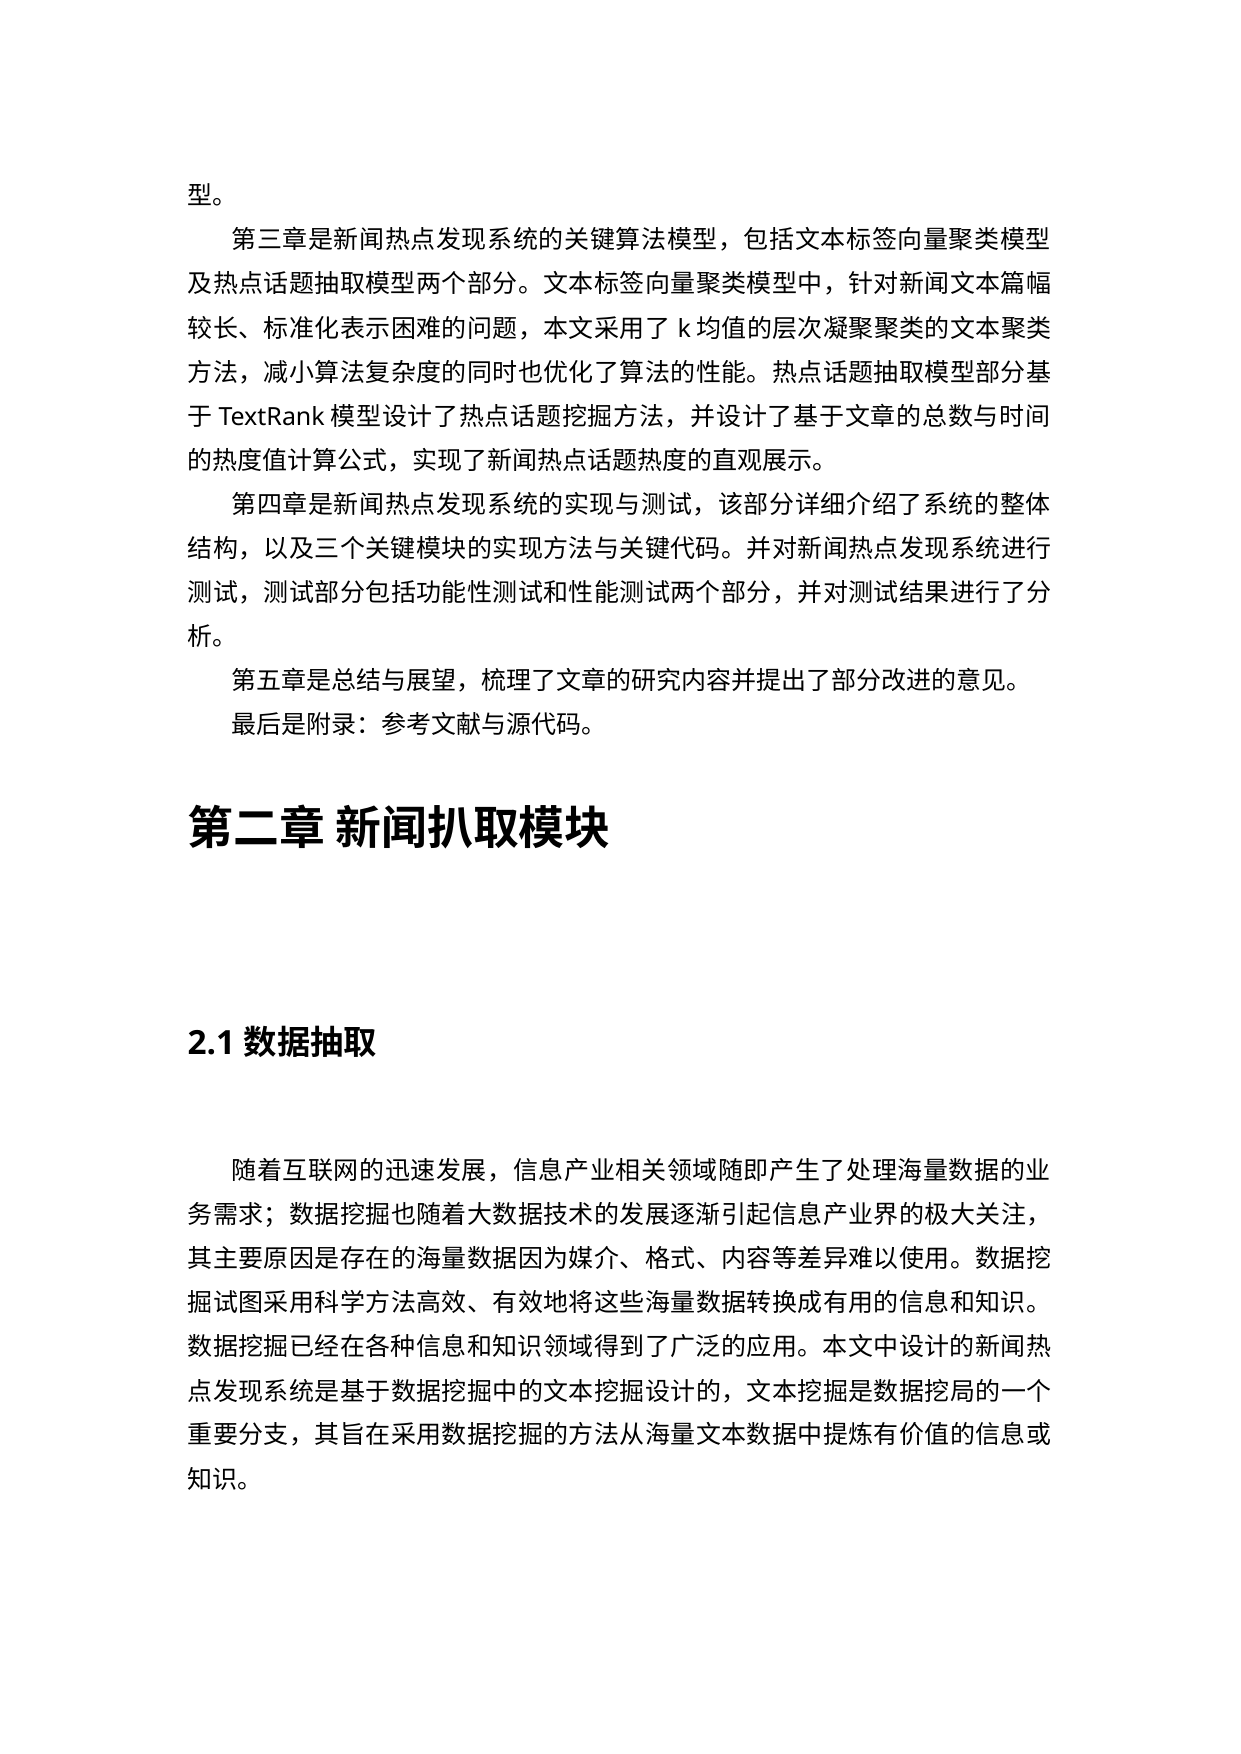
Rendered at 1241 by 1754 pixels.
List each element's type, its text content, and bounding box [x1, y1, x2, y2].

subtitle 第二章 新闻扒取模块 [187, 780, 1053, 868]
text 最后是附录：参考文献与源代码。 [187, 701, 1053, 745]
text 第三章是新闻热点发现系统的关键算法模型，包括文本标签向量聚类模型及热点话题抽取模型两个部分。文本标签向量聚类模型中，针对新闻文本篇幅较长、标准化表示困难的问题，本文采用了k均值的层次凝聚聚类的文本聚类方法，减小算法复杂度的同时也优化了算法的性能。热点话题抽取模型部分基于TextRank模型设计了热点话题挖掘方法，并设计了基于文章的总数与时间的热度值计算公式，实现了新闻热点话题热度的直观展示。 [187, 216, 1053, 480]
text 第四章是新闻热点发现系统的实现与测试，该部分详细介绍了系统的整体结构，以及三个关键模块的实现方法与关键代码。并对新闻热点发现系统进行测试，测试部分包括功能性测试和性能测试两个部分，并对测试结果进行了分析。 [187, 480, 1053, 657]
subtitle 2.1 数据抽取 [187, 996, 1053, 1084]
text 随着互联网的迅速发展，信息产业相关领域随即产生了处理海量数据的业务需求；数据挖掘也随着大数据技术的发展逐渐引起信息产业界的极大关注，其主要原因是存在的海量数据因为媒介、格式、内容等差异难以使用。数据挖掘试图采用科学方法高效、有效地将这些海量数据转换成有用的信息和知识。数据挖掘已经在各种信息和知识领域得到了广泛的应用。本文中设计的新闻热点发现系统是基于数据挖掘中的文本挖掘设计的，文本挖掘是数据挖局的一个重要分支，其旨在采用数据挖掘的方法从海量文本数据中提炼有价值的信息或知识。 [187, 1147, 1053, 1499]
text 第五章是总结与展望，梳理了文章的研究内容并提出了部分改进的意见。 [187, 657, 1053, 701]
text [187, 172, 1053, 216]
